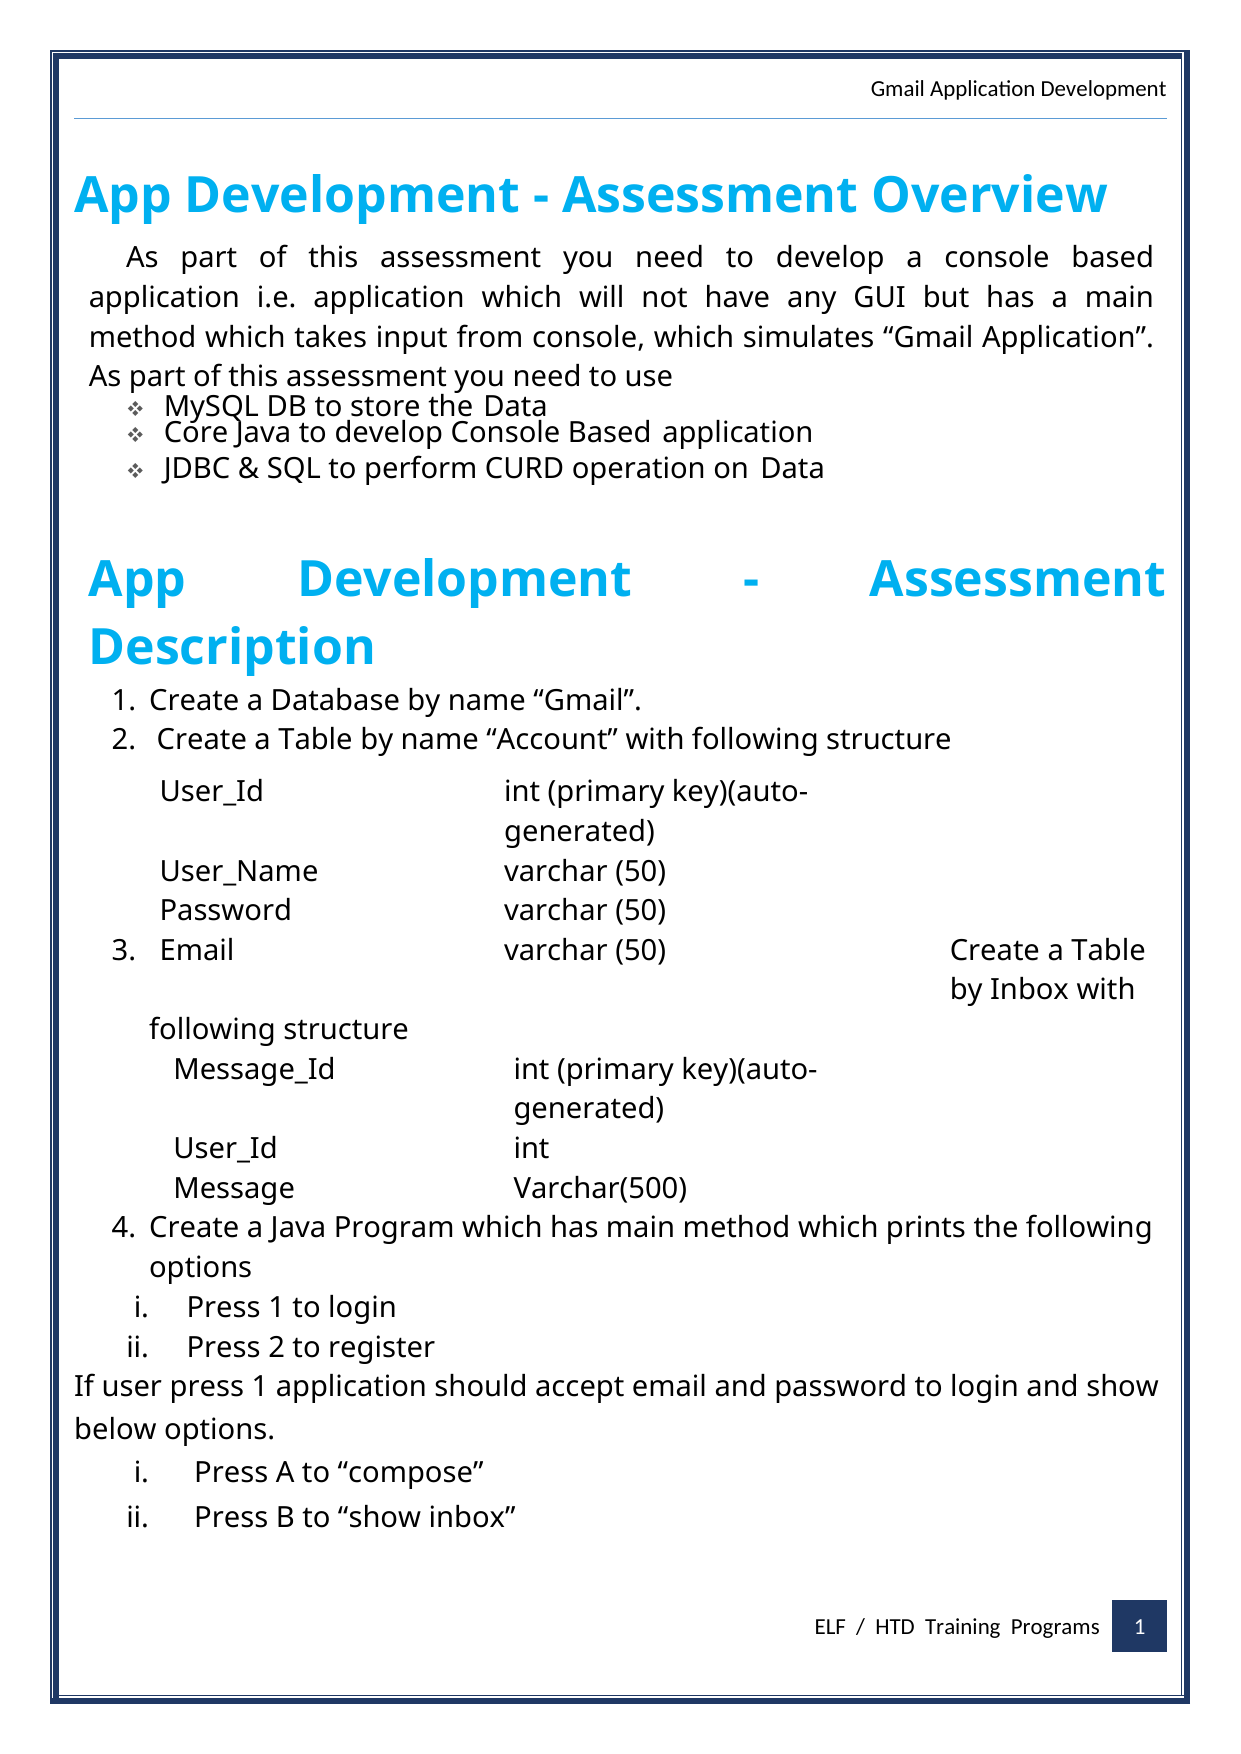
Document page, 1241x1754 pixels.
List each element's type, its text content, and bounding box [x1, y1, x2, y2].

table_cell varchar (50) [493, 929, 931, 969]
list Core Java to develop Console Based application [238, 421, 1167, 447]
text As part of this assessment you need to develop a console based application i.e. application which will not have any GUI but has a main method which takes input from console, which simulates “Gmail Application”. As part of this assessment you need to use [88, 237, 1155, 395]
list Create a Java Program which has main method which prints the following options [111, 1207, 1167, 1286]
subtitle App Development - Assessment Description [88, 542, 1167, 679]
list Create a Database by name “Gmail”. [111, 679, 1167, 718]
table_cell int [502, 1128, 978, 1167]
table_cell Email [148, 929, 493, 969]
list Core Java to develop Console Based application [126, 421, 238, 447]
list Create a Table by Inbox with following structure [111, 929, 1167, 1048]
list Press A to “compose” [149, 1451, 1167, 1491]
table_cell varchar (50) [493, 890, 931, 929]
table_header User_Id [148, 771, 493, 850]
text If user press 1 application should accept email and password to login and show below options. [74, 1366, 1167, 1448]
table_cell User_Id [162, 1128, 502, 1167]
list MySQL DB to store the Data [126, 396, 237, 421]
table_header Message_Id [162, 1048, 502, 1127]
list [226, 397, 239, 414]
table_cell Message [162, 1167, 502, 1207]
list Press B to “show inbox” [149, 1497, 1167, 1536]
table_header int (primary key)(auto-generated) [493, 771, 931, 850]
list Press 1 to login [149, 1286, 1167, 1326]
table_header int (primary key)(auto-generated) [502, 1048, 978, 1127]
table_cell User_Name [148, 850, 493, 890]
list Create a Table by name “Account” with following structure [111, 718, 1167, 758]
table_cell Password [148, 890, 493, 929]
table_cell Varchar(500) [502, 1167, 978, 1207]
subtitle App Development - Assessment Overview [74, 159, 1167, 228]
list JDBC & SQL to perform CURD operation on Data [126, 447, 1167, 487]
list MySQL DB to store the Data [237, 396, 1167, 421]
list Press 2 to register [149, 1326, 1167, 1366]
table_cell varchar (50) [493, 850, 931, 890]
